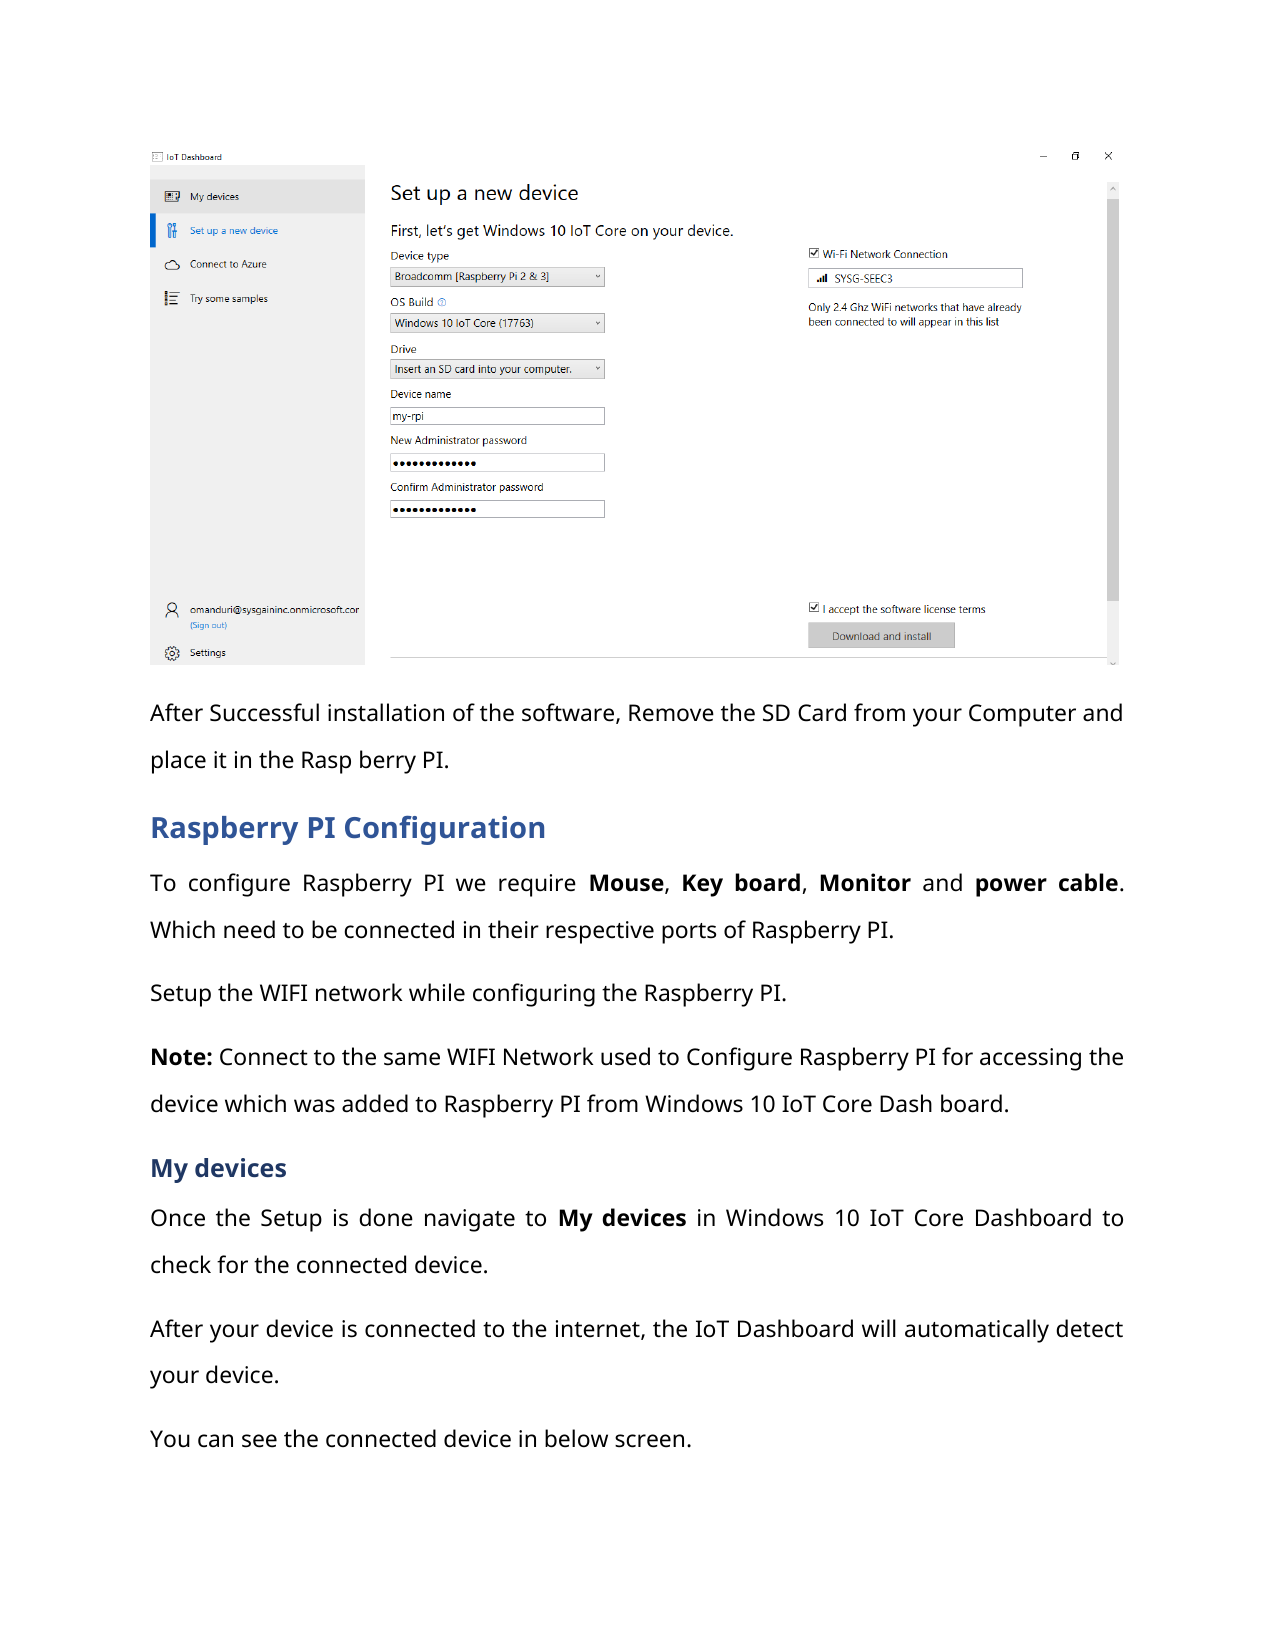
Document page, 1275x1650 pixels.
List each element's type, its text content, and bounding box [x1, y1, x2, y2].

subtitle Raspberry PI Configuration [150, 807, 1125, 847]
subtitle My devices [150, 1151, 1125, 1185]
text To configure Raspberry PI we require Mouse, Key board, Monitor and power cable. Which need to be connected in their respective ports of Raspberry PI. [150, 867, 1125, 945]
text Setup the WIFI network while configuring the Raspberry PI. [150, 977, 1125, 1008]
text Note: Connect to the same WIFI Network used to Configure Raspberry PI for accessing the device which was added to Raspberry PI from Windows 10 IoT Core Dash board. [150, 1041, 1125, 1119]
text Once the Setup is done navigate to My devices in Windows 10 IoT Core Dashboard to check for the connected device. [150, 1202, 1125, 1280]
text You can see the connected device in below screen. [150, 1423, 1125, 1454]
text After Successful installation of the software, Remove the SD Card from your Computer and place it in the Rasp berry PI. [150, 697, 1125, 775]
text After your device is connected to the internet, the IoT Dashboard will automatically detect your device. [150, 1313, 1125, 1391]
picture [150, 150, 1125, 665]
